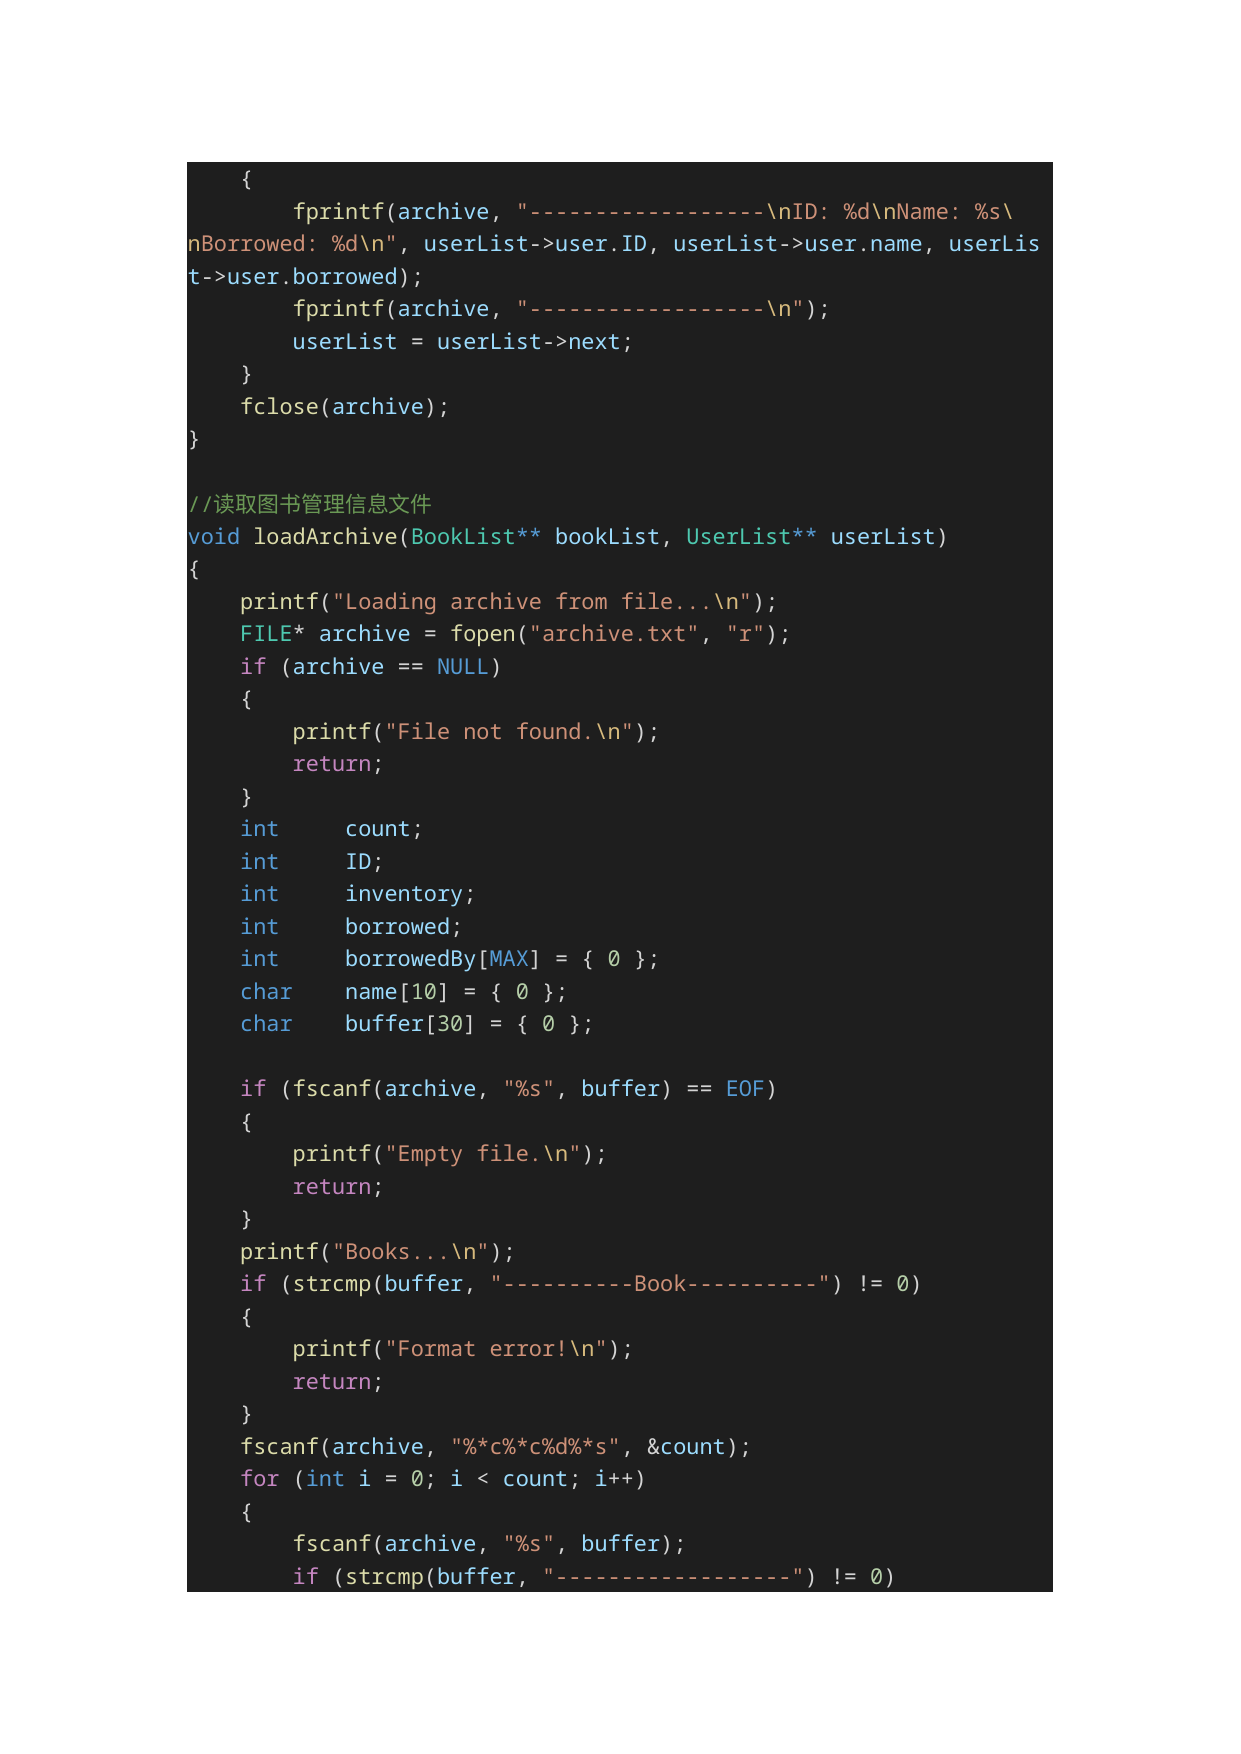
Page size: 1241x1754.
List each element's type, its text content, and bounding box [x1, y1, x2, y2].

text int borrowed; [187, 909, 1053, 942]
text fprintf(archive, "------------------\nID: %d\nName: %s\nBorrowed: %d\n", userList->user.ID, userList->user.name, userList->user.borrowed); [187, 194, 1053, 292]
text fclose(archive); [187, 389, 1053, 422]
text if (strcmp(buffer, "----------Book----------") != 0) [187, 1267, 1053, 1299]
text return; [187, 1169, 1053, 1202]
text { [187, 1494, 1053, 1527]
text printf("Loading archive from file...\n"); [187, 584, 1053, 617]
text int count; [187, 812, 1053, 844]
text void loadArchive(BookList** bookList, UserList** userList) [187, 519, 1053, 552]
text { [187, 1299, 1053, 1332]
text if (strcmp(buffer, "------------------") != 0) [187, 1559, 1053, 1592]
text return; [187, 1364, 1053, 1397]
text { [187, 682, 1053, 714]
text fscanf(archive, "%s", buffer); [187, 1527, 1053, 1559]
text } [187, 422, 1053, 454]
text } [187, 779, 1053, 812]
text char buffer[30] = { 0 }; [187, 1007, 1053, 1039]
text return; [187, 747, 1053, 779]
text char name[10] = { 0 }; [187, 974, 1053, 1007]
text FILE* archive = fopen("archive.txt", "r"); [187, 617, 1053, 649]
text fscanf(archive, "%*c%*c%d%*s", &count); [187, 1429, 1053, 1462]
text userList = userList->next; [187, 324, 1053, 357]
text { [187, 552, 1053, 584]
text int borrowedBy[MAX] = { 0 }; [187, 942, 1053, 974]
text for (int i = 0; i < count; i++) [187, 1462, 1053, 1494]
text //读取图书管理信息文件 [187, 487, 1053, 519]
text } [187, 357, 1053, 389]
text printf("Empty file.\n"); [187, 1137, 1053, 1169]
text printf("Format error!\n"); [187, 1332, 1053, 1364]
text { [187, 162, 1053, 194]
text int inventory; [187, 877, 1053, 909]
text if (archive == NULL) [187, 649, 1053, 682]
text if (fscanf(archive, "%s", buffer) == EOF) [187, 1072, 1053, 1104]
text } [187, 1397, 1053, 1429]
text fprintf(archive, "------------------\n"); [187, 292, 1053, 324]
text printf("Books...\n"); [187, 1234, 1053, 1267]
text } [187, 1202, 1053, 1234]
text printf("File not found.\n"); [187, 714, 1053, 747]
text { [187, 1104, 1053, 1137]
text int ID; [187, 844, 1053, 877]
